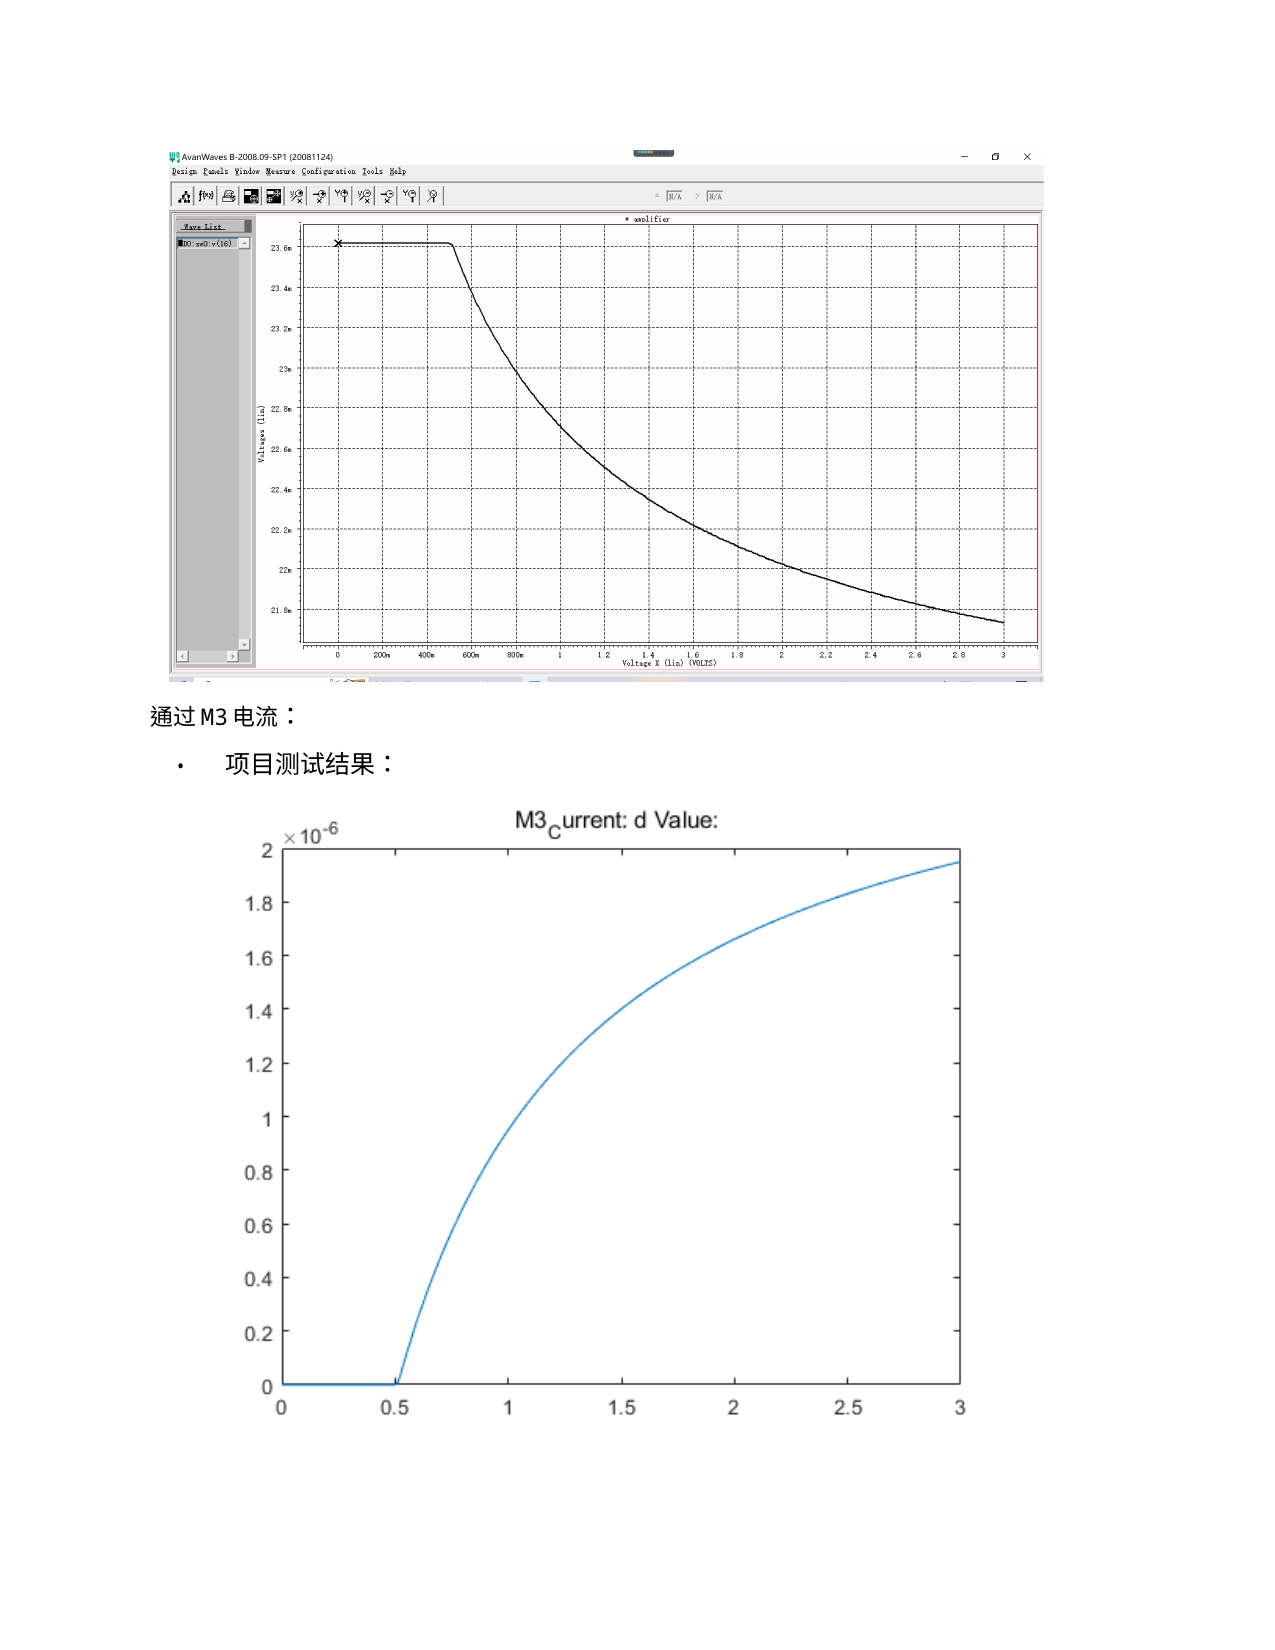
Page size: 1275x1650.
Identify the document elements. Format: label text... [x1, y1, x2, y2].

text 通过M3电流： [150, 701, 1125, 732]
picture [168, 800, 1044, 1457]
list 项目测试结果： [175, 751, 1125, 779]
picture [168, 150, 1044, 682]
